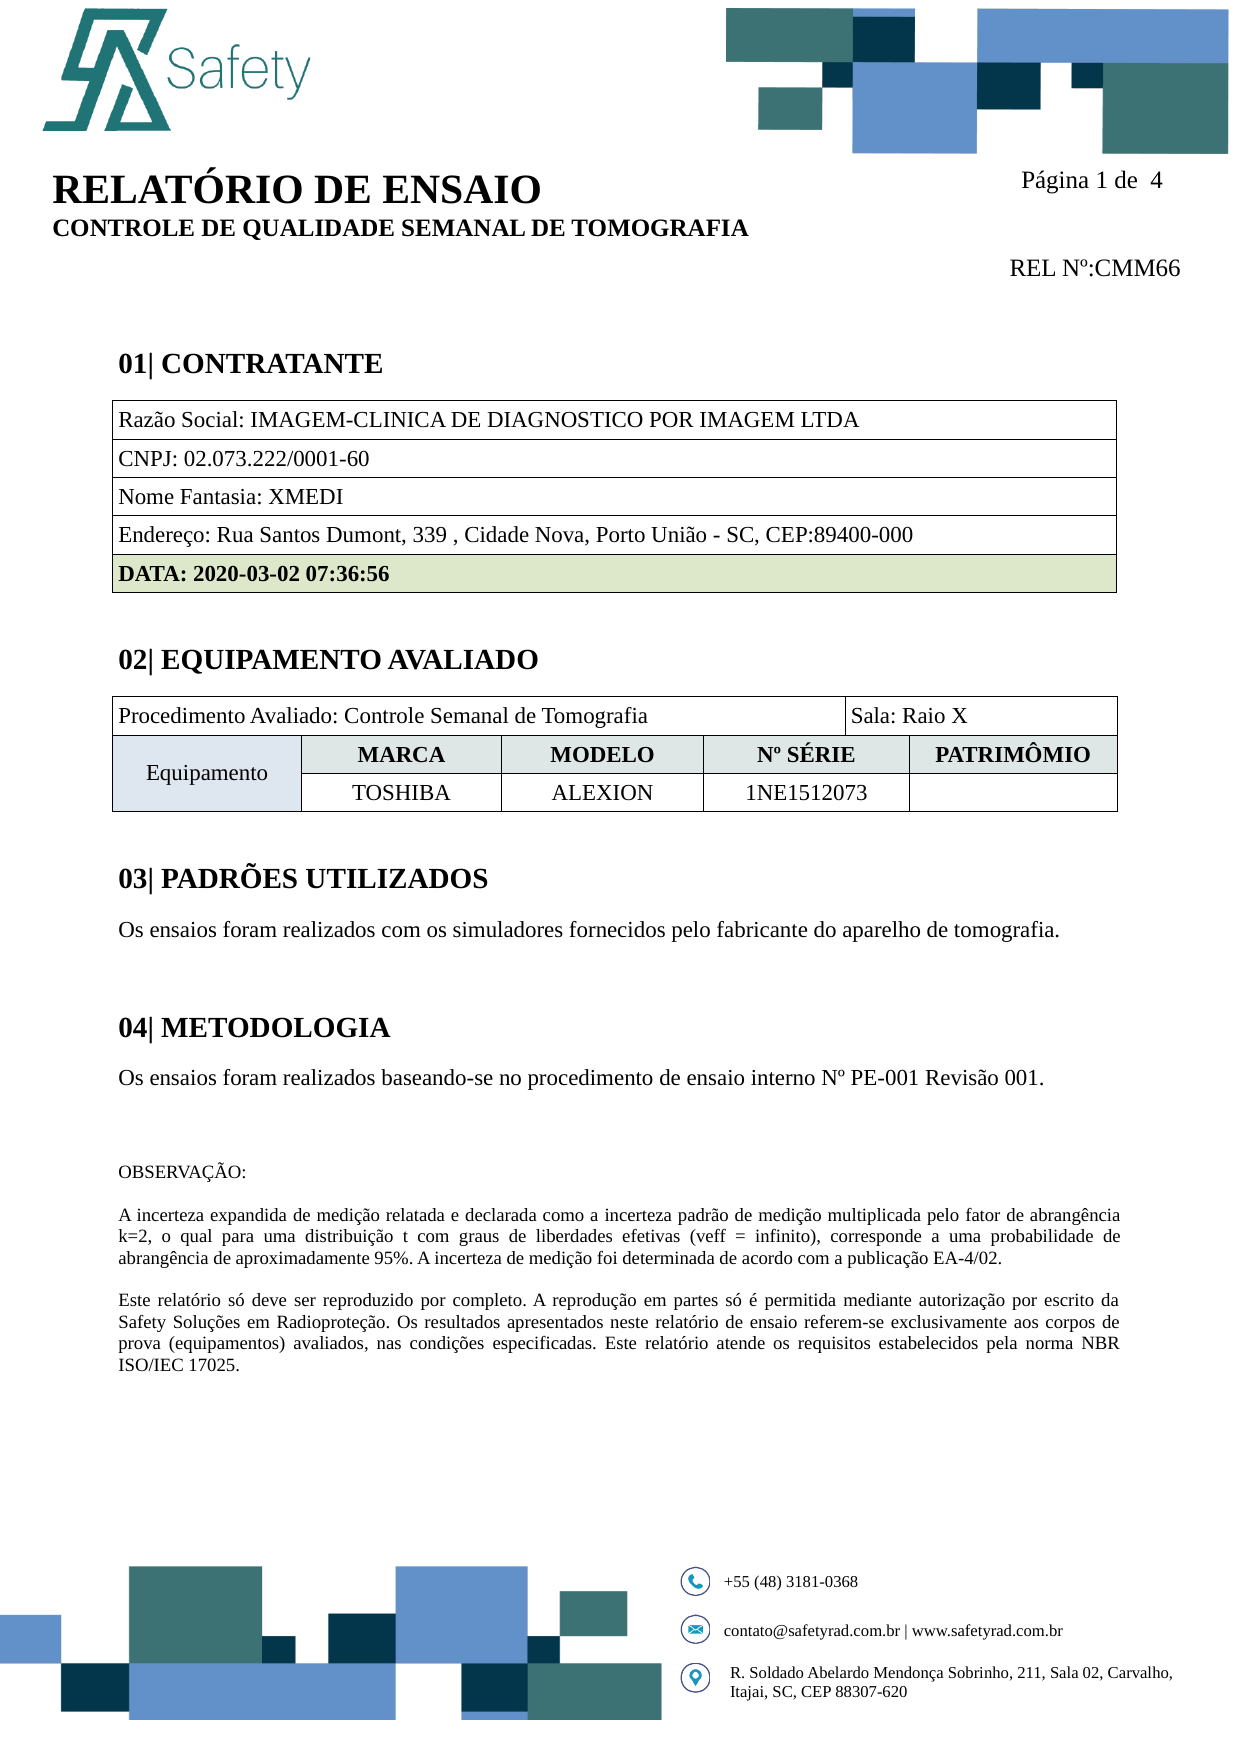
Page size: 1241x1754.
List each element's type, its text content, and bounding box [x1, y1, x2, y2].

table_cell 1NE1512073 [704, 774, 909, 811]
text Os ensaios foram realizados baseando-se no procedimento de ensaio interno Nº PE-001 Revisão 001. [118, 1064, 1122, 1091]
text 03| PADRÕES UTILIZADOS [118, 861, 1122, 895]
table_cell Nº SÉRIE [704, 736, 909, 773]
text 04| METODOLOGIA [118, 1010, 1122, 1044]
picture [0, 1566, 662, 1720]
table_cell DATA: 2020-03-02 07:36:56 [113, 555, 1116, 592]
table_cell ALEXION [502, 774, 703, 811]
table_cell [910, 774, 1117, 811]
text OBSERVAÇÃO: [118, 1161, 1122, 1183]
table_cell MODELO [502, 736, 703, 773]
picture [680, 1566, 710, 1596]
picture [725, 8, 1229, 154]
table_cell CNPJ: 02.073.222/0001-60 [113, 440, 1116, 477]
text Os ensaios foram realizados com os simuladores fornecidos pelo fabricante do aparelho de tomografia. [118, 916, 1122, 942]
text 02| EQUIPAMENTO AVALIADO [118, 642, 1122, 675]
table_cell MARCA [302, 736, 501, 773]
table_cell Endereço: Rua Santos Dumont, 339 , Cidade Nova, Porto União - SC, CEP:89400-000 [113, 516, 1116, 553]
table_cell Equipamento [113, 736, 301, 811]
picture [42, 8, 311, 131]
table_header Procedimento Avaliado: Controle Semanal de Tomografia [113, 697, 845, 734]
picture [680, 1663, 710, 1693]
text Este relatório só deve ser reproduzido por completo. A reprodução em partes só é permitida mediante autorização por escrito da Safety Soluções em Radioproteção. Os resultados apresentados neste relatório de ensaio referem-se exclusivamente aos corpos de prova (equipamentos) avaliados, nas condições especificadas. Este relatório atende os requisitos estabelecidos pela norma NBR ISO/IEC 17025. [118, 1289, 1122, 1375]
table_cell Nome Fantasia: XMEDI [113, 478, 1116, 515]
table_cell PATRIMÔMIO [910, 736, 1117, 773]
text 01| CONTRATANTE [118, 346, 1122, 379]
text A incerteza expandida de medição relatada e declarada como a incerteza padrão de medição multiplicada pelo fator de abrangência k=2, o qual para uma distribuição t com graus de liberdades efetivas (veff = infinito), corresponde a uma probabilidade de abrangência de aproximadamente 95%. A incerteza de medição foi determinada de acordo com a publicação EA-4/02. [118, 1204, 1122, 1268]
table_cell TOSHIBA [302, 774, 501, 811]
picture [680, 1614, 710, 1644]
table_header Sala: Raio X [846, 697, 1117, 734]
table_header Razão Social: IMAGEM-CLINICA DE DIAGNOSTICO POR IMAGEM LTDA [113, 401, 1116, 438]
